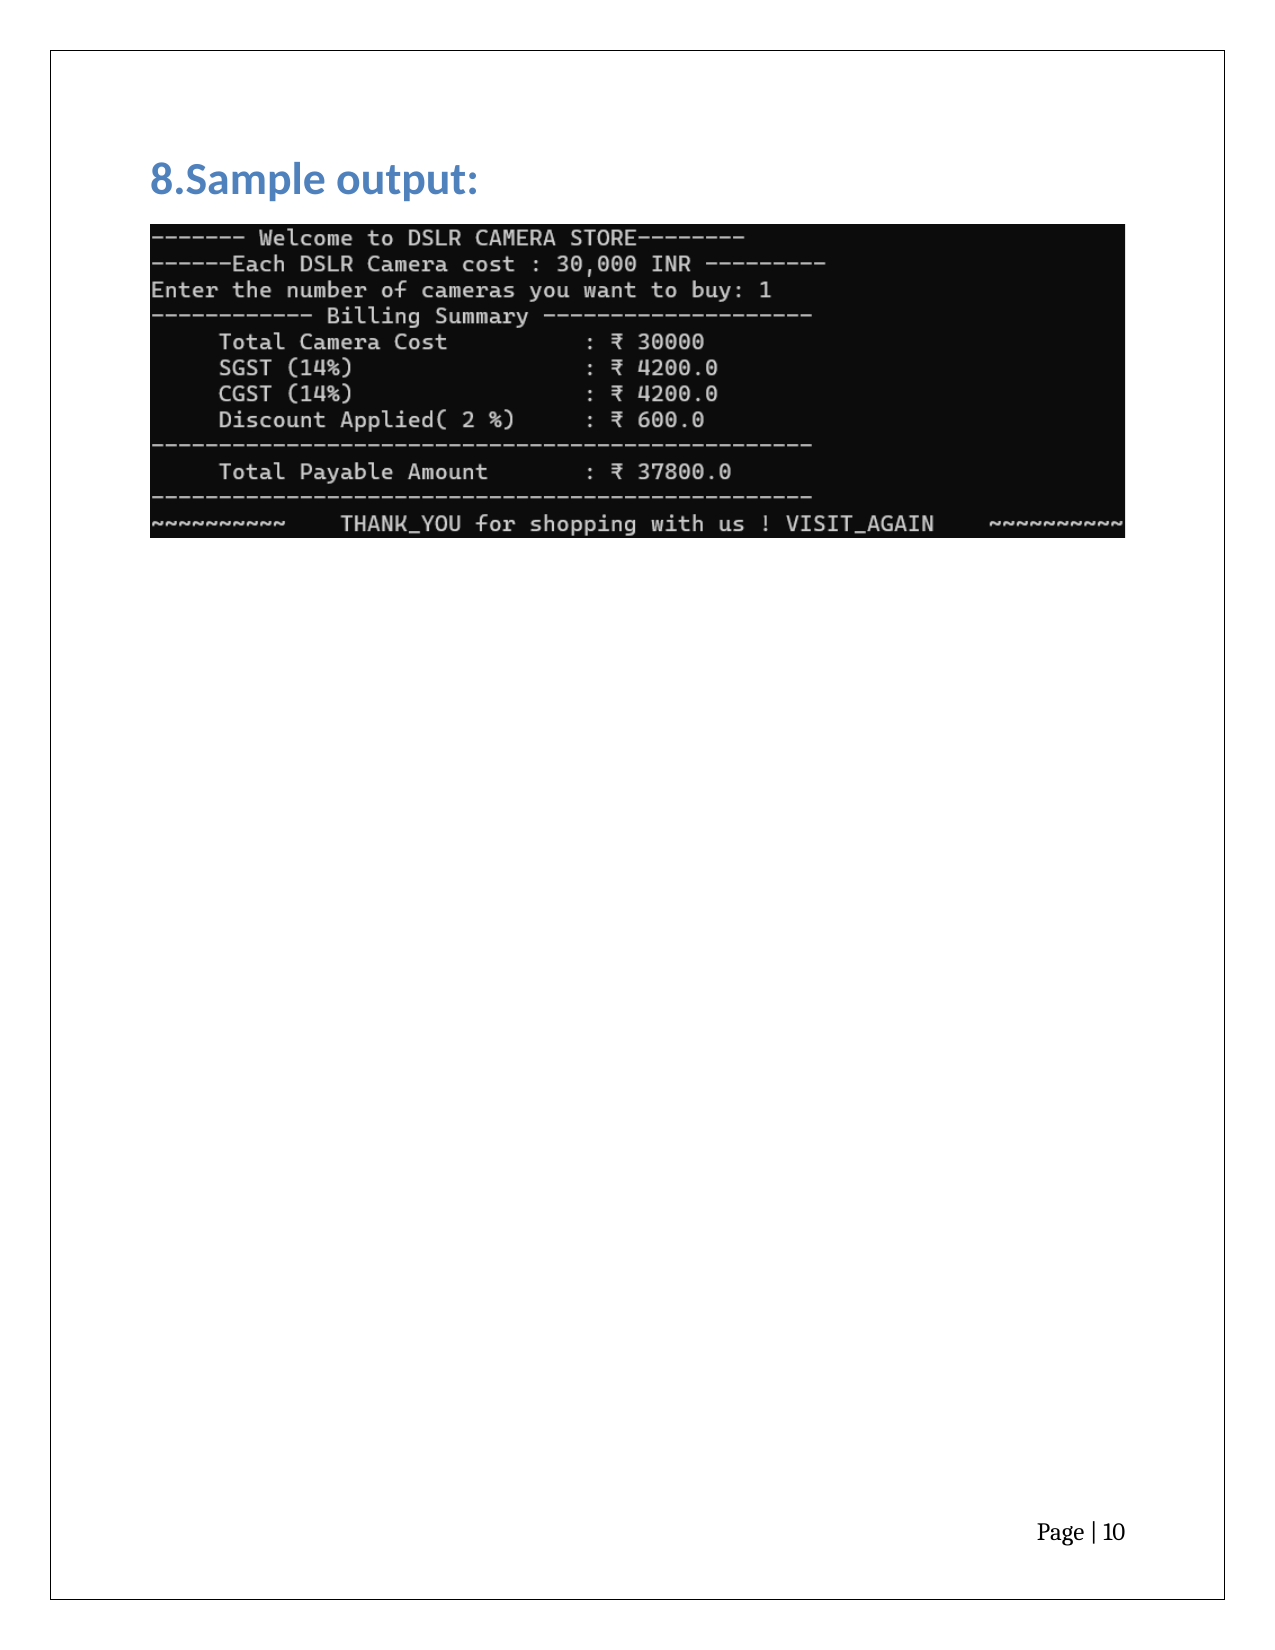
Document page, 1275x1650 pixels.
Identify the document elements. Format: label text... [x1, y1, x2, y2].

subtitle 8.Sample output: [150, 150, 1125, 206]
